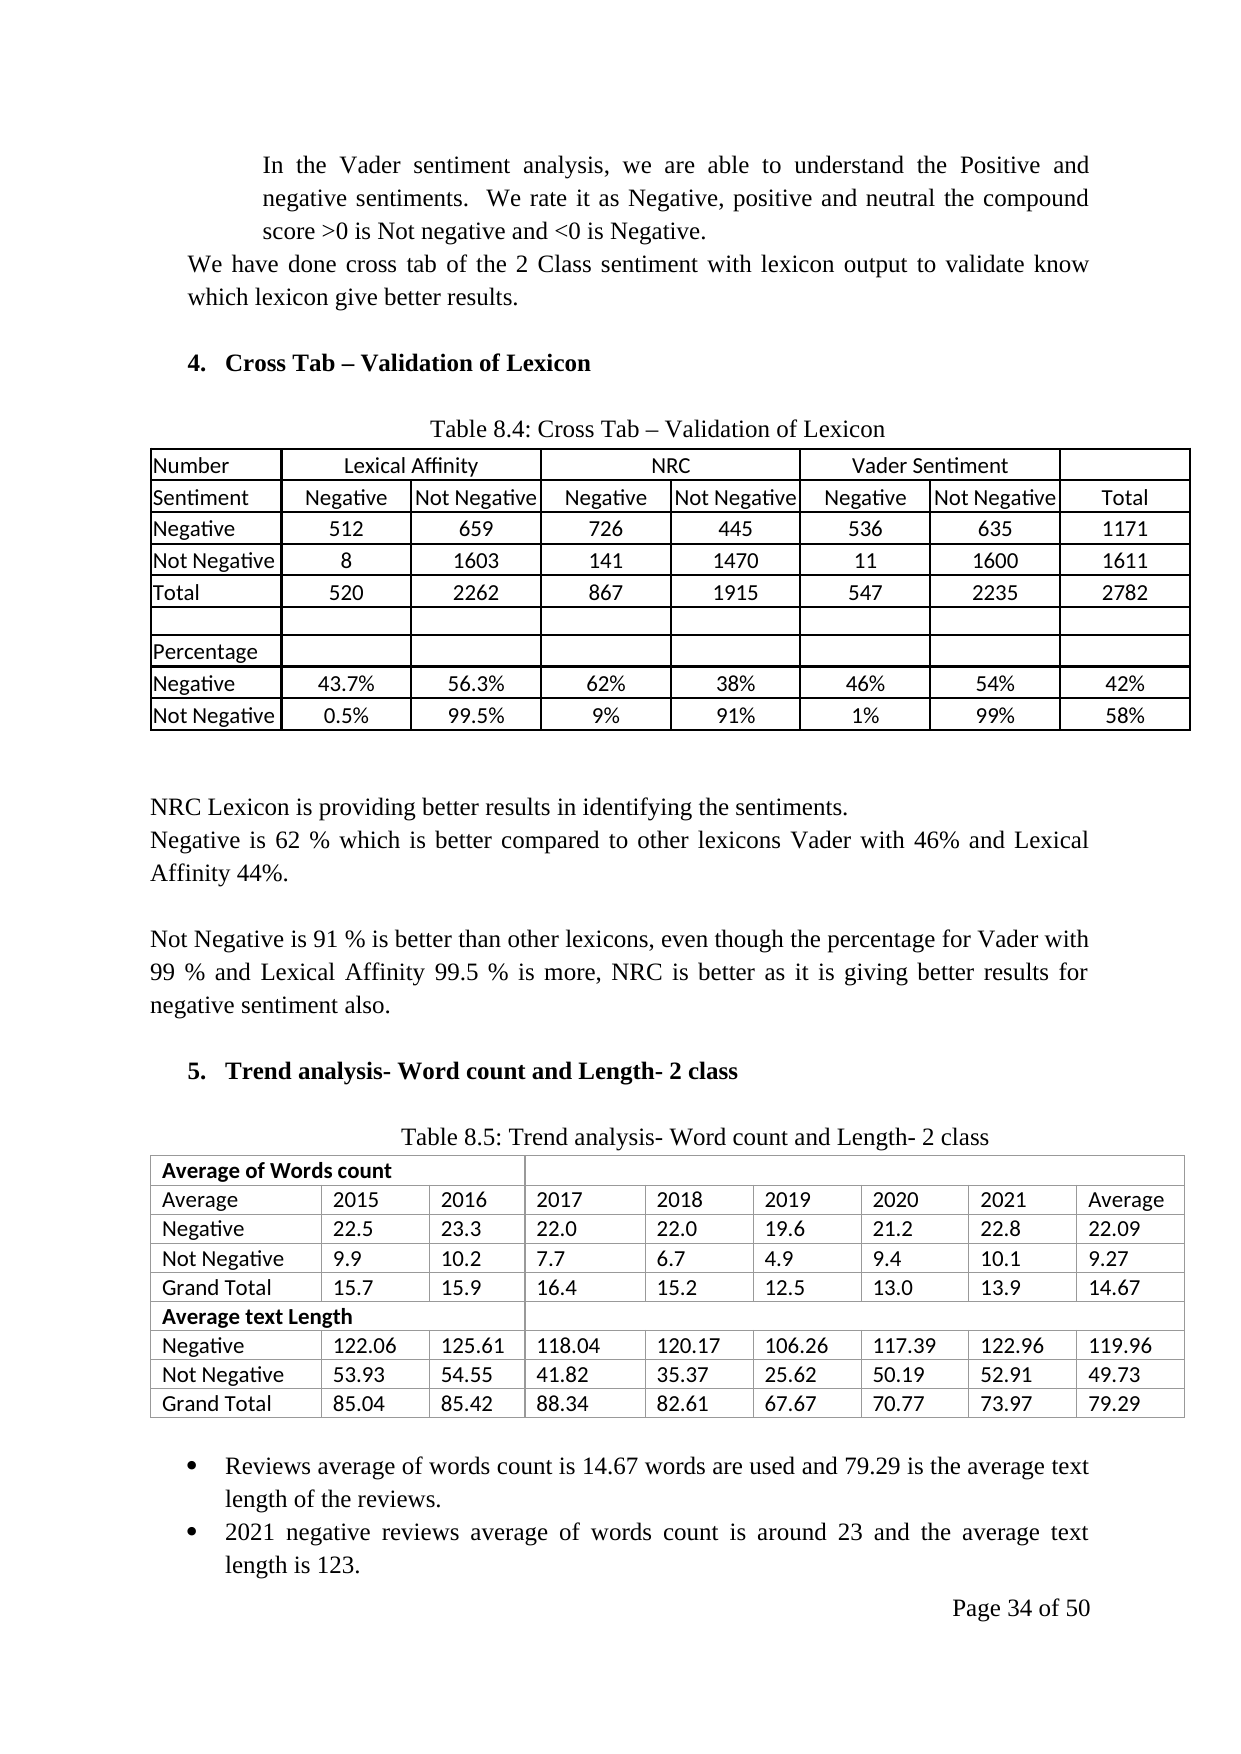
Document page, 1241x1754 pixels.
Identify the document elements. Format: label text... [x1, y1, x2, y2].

table_cell 4.9 [754, 1244, 861, 1272]
table_cell 22.8 [969, 1215, 1076, 1243]
table_cell 53.93 [322, 1360, 429, 1388]
table_cell [412, 608, 540, 634]
table_cell 7.7 [526, 1244, 645, 1272]
table_cell Total [1061, 481, 1189, 511]
table_cell Total [152, 576, 280, 606]
table_cell 2018 [646, 1186, 753, 1213]
table_cell 12.5 [754, 1273, 861, 1301]
table_cell 117.39 [862, 1331, 968, 1359]
table_cell [801, 608, 929, 634]
table_cell Percentage [152, 636, 280, 665]
table_header Average of Words count [151, 1156, 524, 1184]
table_cell Negative [152, 513, 280, 542]
list Cross Tab – Validation of Lexicon [187, 348, 1090, 377]
table_cell 2016 [430, 1186, 524, 1213]
table_cell 1611 [1061, 545, 1189, 574]
table_cell 13.9 [969, 1273, 1076, 1301]
table_cell 22.0 [526, 1215, 645, 1243]
table_cell 445 [672, 513, 799, 542]
table_cell 1915 [672, 576, 799, 606]
table_cell Not Negative [151, 1360, 321, 1388]
table_cell 118.04 [526, 1331, 645, 1359]
table_cell 6.7 [646, 1244, 753, 1272]
table_cell 21.2 [862, 1215, 968, 1243]
table_cell 58% [1061, 699, 1189, 729]
table_cell 2017 [526, 1186, 645, 1213]
list Table 8.4: Cross Tab – Validation of Lexicon [225, 414, 1090, 443]
table_cell [412, 636, 540, 665]
table_cell 1603 [412, 545, 540, 574]
table_cell Not Negative [931, 481, 1059, 511]
table_cell 9.9 [322, 1244, 429, 1272]
table_header [526, 1156, 1184, 1184]
table_cell 8 [283, 545, 410, 574]
table_cell 11 [801, 545, 929, 574]
table_cell 1600 [931, 545, 1059, 574]
table_cell 19.6 [754, 1215, 861, 1243]
table_cell 1% [801, 699, 929, 729]
table_cell 23.3 [430, 1215, 524, 1243]
table_cell 106.26 [754, 1331, 861, 1359]
table_cell 50.19 [862, 1360, 968, 1388]
table_cell [283, 636, 410, 665]
table_cell 141 [542, 545, 670, 574]
table_header Lexical Affinity [283, 450, 540, 479]
table_cell 38% [672, 668, 799, 697]
table_cell [152, 608, 280, 634]
table_cell 79.29 [1077, 1389, 1184, 1417]
table_cell 2019 [754, 1186, 861, 1213]
table_cell [542, 608, 670, 634]
table_cell 122.06 [322, 1331, 429, 1359]
table_cell 41.82 [526, 1360, 645, 1388]
table_cell 15.2 [646, 1273, 753, 1301]
table_cell [526, 1302, 1184, 1330]
table_cell 520 [283, 576, 410, 606]
table_header Number [152, 450, 280, 479]
list In the Vader sentiment analysis, we are able to understand the Positive and negative sentiments. We rate it as Negative, positive and neutral the compound score >0 is Not negative and <0 is Negative. [262, 150, 1090, 245]
list Trend analysis- Word count and Length- 2 class [187, 1056, 1090, 1085]
table_cell 85.04 [322, 1389, 429, 1417]
table_cell 88.34 [526, 1389, 645, 1417]
table_cell Grand Total [151, 1389, 321, 1417]
table_cell 99% [931, 699, 1059, 729]
table_cell 10.2 [430, 1244, 524, 1272]
table_cell 99.5% [412, 699, 540, 729]
table_cell 73.97 [969, 1389, 1076, 1417]
table_cell 125.61 [430, 1331, 524, 1359]
table_cell 726 [542, 513, 670, 542]
table_cell Negative [542, 481, 670, 511]
table_cell 512 [283, 513, 410, 542]
table_cell 2782 [1061, 576, 1189, 606]
table_cell 15.7 [322, 1273, 429, 1301]
table_cell [801, 636, 929, 665]
table_cell 52.91 [969, 1360, 1076, 1388]
table_cell 91% [672, 699, 799, 729]
table_cell 85.42 [430, 1389, 524, 1417]
table_cell Not Negative [152, 699, 280, 729]
table_cell 82.61 [646, 1389, 753, 1417]
table_cell [672, 636, 799, 665]
table_cell [931, 608, 1059, 634]
table_header [1061, 450, 1189, 479]
table_cell 2020 [862, 1186, 968, 1213]
table_cell 16.4 [526, 1273, 645, 1301]
table_cell 9.27 [1077, 1244, 1184, 1272]
table_cell 15.9 [430, 1273, 524, 1301]
table_header NRC [542, 450, 799, 479]
list 2021 negative reviews average of words count is around 23 and the average text length is 123. [187, 1517, 1090, 1579]
table_cell 43.7% [283, 668, 410, 697]
table_cell Negative [283, 481, 410, 511]
table_cell 2235 [931, 576, 1059, 606]
table_cell Not Negative [152, 545, 280, 574]
table_cell [931, 636, 1059, 665]
text Negative is 62 % which is better compared to other lexicons Vader with 46% and Lexical Affinity 44%. [150, 825, 1090, 887]
table_cell 22.09 [1077, 1215, 1184, 1243]
table_cell Negative [152, 668, 280, 697]
table_cell 2015 [322, 1186, 429, 1213]
text NRC Lexicon is providing better results in identifying the sentiments. [150, 792, 1090, 821]
table_cell 67.67 [754, 1389, 861, 1417]
table_cell [1061, 608, 1189, 634]
table_cell 56.3% [412, 668, 540, 697]
table_cell 635 [931, 513, 1059, 542]
table_cell 1470 [672, 545, 799, 574]
table_cell 2021 [969, 1186, 1076, 1213]
table_cell 2262 [412, 576, 540, 606]
table_cell 120.17 [646, 1331, 753, 1359]
table_cell 9% [542, 699, 670, 729]
list Reviews average of words count is 14.67 words are used and 79.29 is the average text length of the reviews. [187, 1451, 1090, 1513]
table_cell 22.0 [646, 1215, 753, 1243]
table_cell 25.62 [754, 1360, 861, 1388]
table_cell 62% [542, 668, 670, 697]
table_cell [283, 608, 410, 634]
table_header Vader Sentiment [801, 450, 1059, 479]
table_cell 119.96 [1077, 1331, 1184, 1359]
table_cell 49.73 [1077, 1360, 1184, 1388]
table_cell Not Negative [672, 481, 799, 511]
table_cell Grand Total [151, 1273, 321, 1301]
table_cell Average [1077, 1186, 1184, 1213]
table_cell 10.1 [969, 1244, 1076, 1272]
table_cell [672, 608, 799, 634]
table_cell Average [151, 1186, 321, 1213]
table_cell 1171 [1061, 513, 1189, 542]
table_cell Average text Length [151, 1302, 524, 1330]
table_cell 9.4 [862, 1244, 968, 1272]
text We have done cross tab of the 2 Class sentiment with lexicon output to validate know which lexicon give better results. [187, 249, 1090, 311]
table_cell 547 [801, 576, 929, 606]
table_cell 35.37 [646, 1360, 753, 1388]
table_cell 42% [1061, 668, 1189, 697]
table_cell Not Negative [151, 1244, 321, 1272]
table_cell 14.67 [1077, 1273, 1184, 1301]
table_cell Negative [151, 1215, 321, 1243]
table_cell Negative [801, 481, 929, 511]
list Table 8.5: Trend analysis- Word count and Length- 2 class [225, 1122, 1090, 1151]
table_cell 536 [801, 513, 929, 542]
table_cell 22.5 [322, 1215, 429, 1243]
table_cell [1061, 636, 1189, 665]
table_cell 659 [412, 513, 540, 542]
text Not Negative is 91 % is better than other lexicons, even though the percentage for Vader with 99 % and Lexical Affinity 99.5 % is more, NRC is better as it is giving better results for negative sentiment also. [150, 924, 1090, 1019]
table_cell 54.55 [430, 1360, 524, 1388]
table_cell 13.0 [862, 1273, 968, 1301]
table_cell 122.96 [969, 1331, 1076, 1359]
table_cell Sentiment [152, 481, 280, 511]
table_cell Negative [151, 1331, 321, 1359]
table_cell 46% [801, 668, 929, 697]
table_cell Not Negative [412, 481, 540, 511]
table_cell [542, 636, 670, 665]
table_cell 867 [542, 576, 670, 606]
table_cell 54% [931, 668, 1059, 697]
table_cell 0.5% [283, 699, 410, 729]
table_cell 70.77 [862, 1389, 968, 1417]
